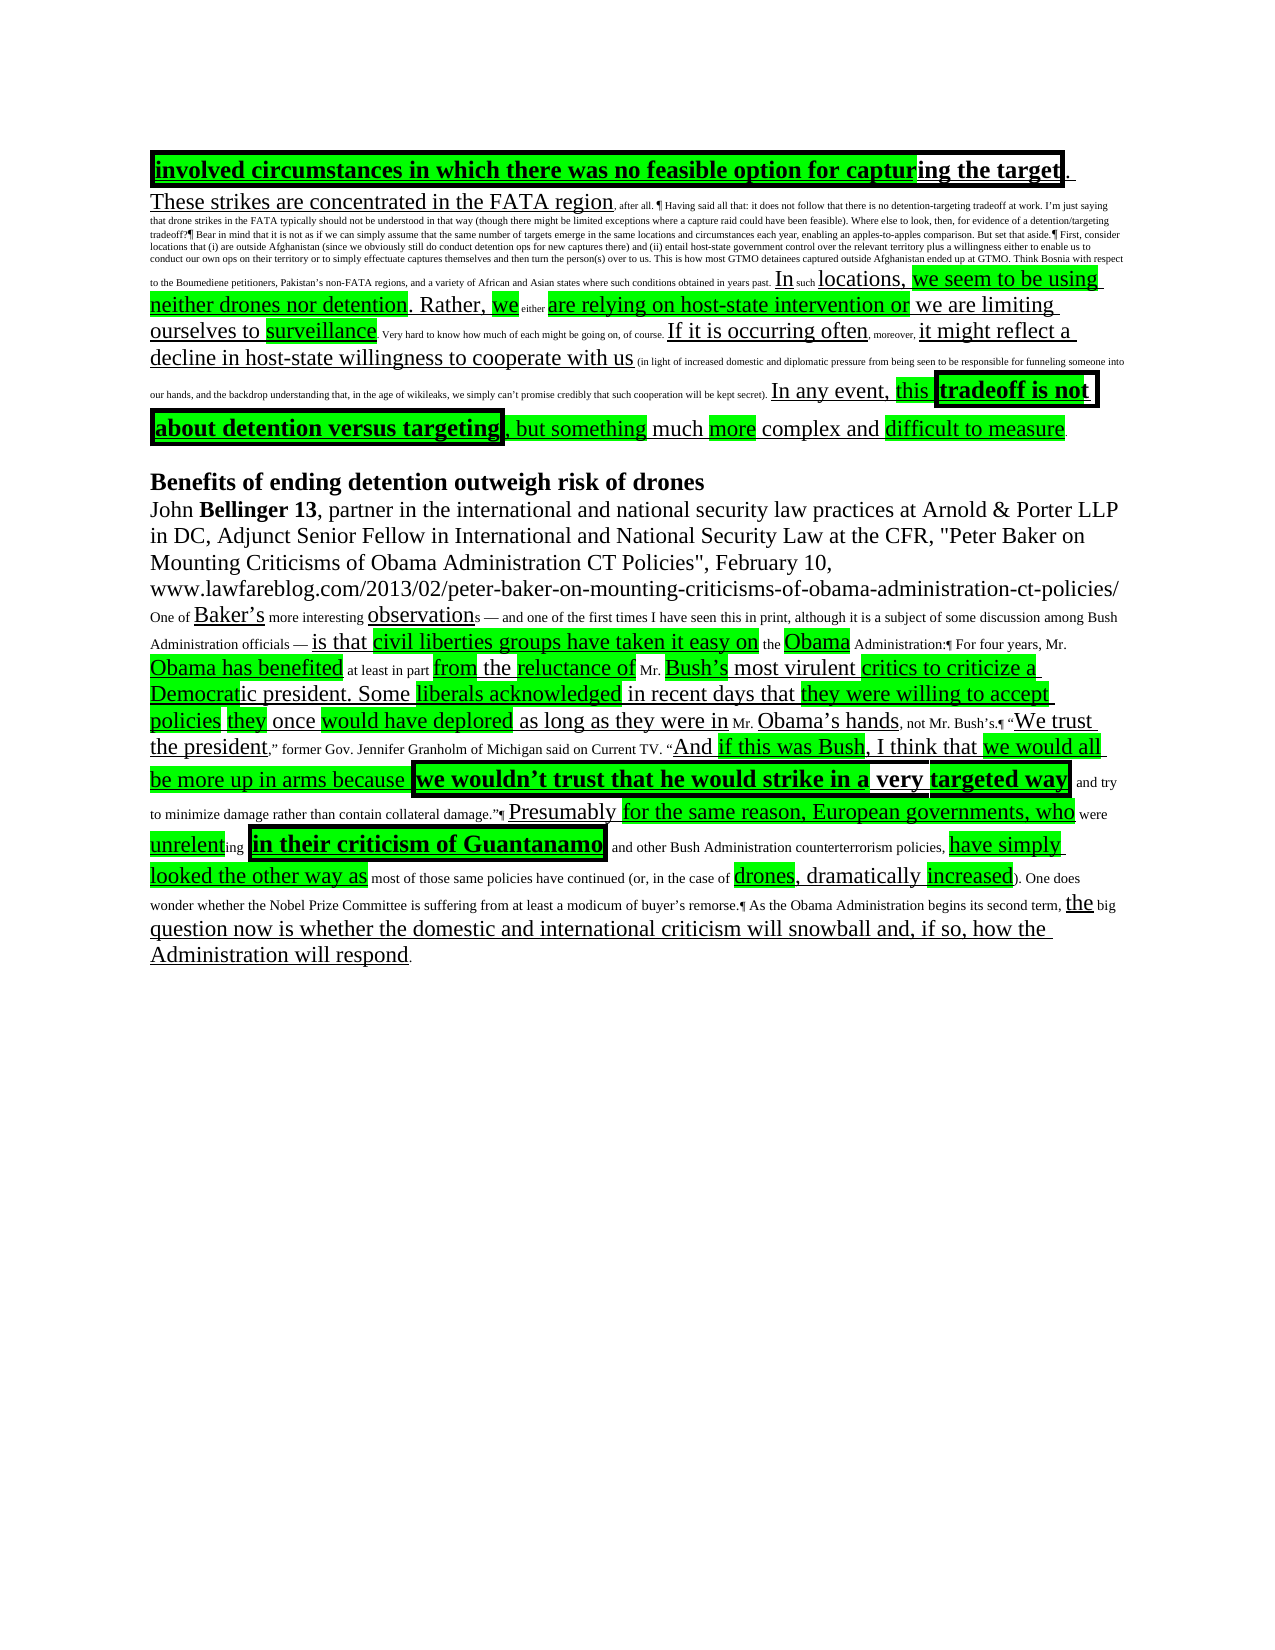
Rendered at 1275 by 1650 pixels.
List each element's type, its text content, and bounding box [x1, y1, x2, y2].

text John Bellinger 13, partner in the international and national security law practices at Arnold & Porter LLP in DC, Adjunct Senior Fellow in International and National Security Law at the CFR, "Peter Baker on Mounting Criticisms of Obama Administration CT Policies", February 10, www.lawfareblog.com/2013/02/peter-baker-on-mounting-criticisms-of-obama-administration-ct-policies/ [150, 496, 1125, 601]
subtitle Benefits of ending detention outweigh risk of drones [150, 467, 1125, 496]
text One of Baker’s more interesting observations — and one of the first times I have seen this in print, although it is a subject of some discussion among Bush Administration officials — is that civil liberties groups have taken it easy on the Obama Administration:¶ For four years, Mr. Obama has benefited at least in part from the reluctance of Mr. Bush’s most virulent critics to criticize a Democratic president. Some liberals acknowledged in recent days that they were willing to accept policies they once would have deplored as long as they were in Mr. Obama’s hands, not Mr. Bush’s.¶ “We trust the president,” former Gov. Jennifer Granholm of Michigan said on Current TV. “And if this was Bush, I think that we would all be more up in arms because we wouldn’t trust that he would strike in a very targeted way and try to minimize damage rather than contain collateral damage.”¶ Presumably for the same reason, European governments, who were unrelenting in their criticism of Guantanamo and other Bush Administration counterterrorism policies, have simply looked the other way as most of those same policies have continued (or, in the case of drones, dramatically increased). One does wonder whether the Nobel Prize Committee is suffering from at least a modicum of buyer’s remorse.¶ As the Obama Administration begins its second term, the big question now is whether the domestic and international criticism will snowball and, if so, how the Administration will respond. [150, 601, 1125, 968]
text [150, 150, 1125, 446]
